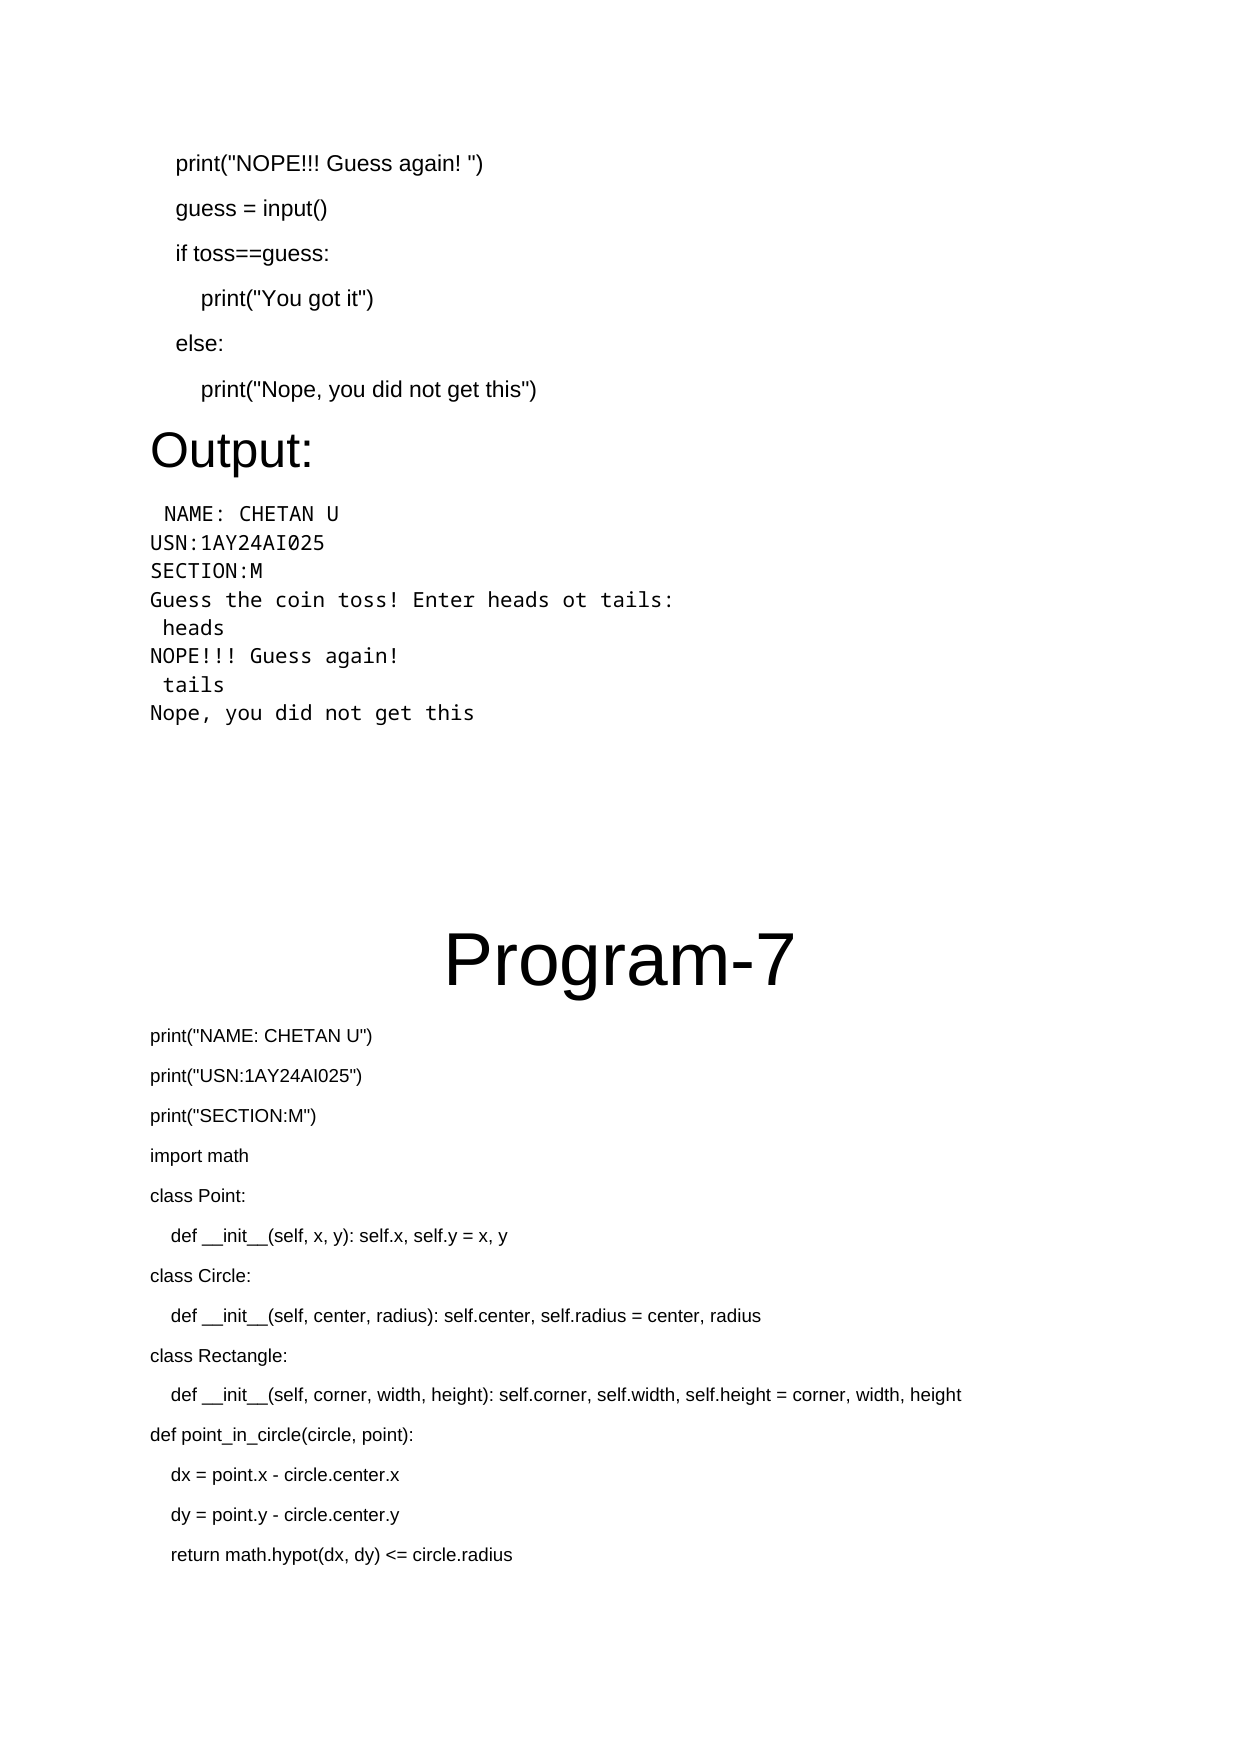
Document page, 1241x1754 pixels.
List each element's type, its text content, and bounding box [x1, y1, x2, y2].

text NOPE!!! Guess again! [150, 642, 1090, 670]
text Guess the coin toss! Enter heads ot tails: [150, 585, 1090, 613]
text tails [150, 670, 1090, 698]
text if toss==guess: [150, 240, 1090, 267]
text print("Nope, you did not get this") [150, 376, 1090, 402]
text class Circle: [150, 1264, 1090, 1286]
text guess = input() [150, 195, 1090, 221]
text print("SECTION:M") [150, 1105, 1090, 1127]
text def __init__(self, center, radius): self.center, self.radius = center, radius [150, 1304, 1090, 1326]
text heads [150, 613, 1090, 642]
text def point_in_circle(circle, point): [150, 1424, 1090, 1446]
text Program-7 [150, 915, 1090, 1002]
text print("NAME: CHETAN U") [150, 1025, 1090, 1047]
text dx = point.x - circle.center.x [150, 1464, 1090, 1486]
text def __init__(self, corner, width, height): self.corner, self.width, self.height = corner, width, height [150, 1384, 1090, 1406]
text class Rectangle: [150, 1344, 1090, 1366]
text print("You got it") [150, 285, 1090, 312]
text Output: [150, 421, 1090, 478]
text Nope, you did not get this [150, 698, 1090, 727]
text SECTION:M [150, 556, 1090, 585]
text print("NOPE!!! Guess again! ") [150, 150, 1090, 176]
text else: [150, 330, 1090, 357]
text USN:1AY24AI025 [150, 528, 1090, 556]
text class Point: [150, 1185, 1090, 1206]
text def __init__(self, x, y): self.x, self.y = x, y [150, 1225, 1090, 1246]
text import math [150, 1145, 1090, 1166]
text print("USN:1AY24AI025") [150, 1065, 1090, 1087]
text return math.hypot(dx, dy) <= circle.radius [150, 1544, 1090, 1565]
text NAME: CHETAN U [150, 499, 1090, 528]
text dy = point.y - circle.center.y [150, 1504, 1090, 1526]
